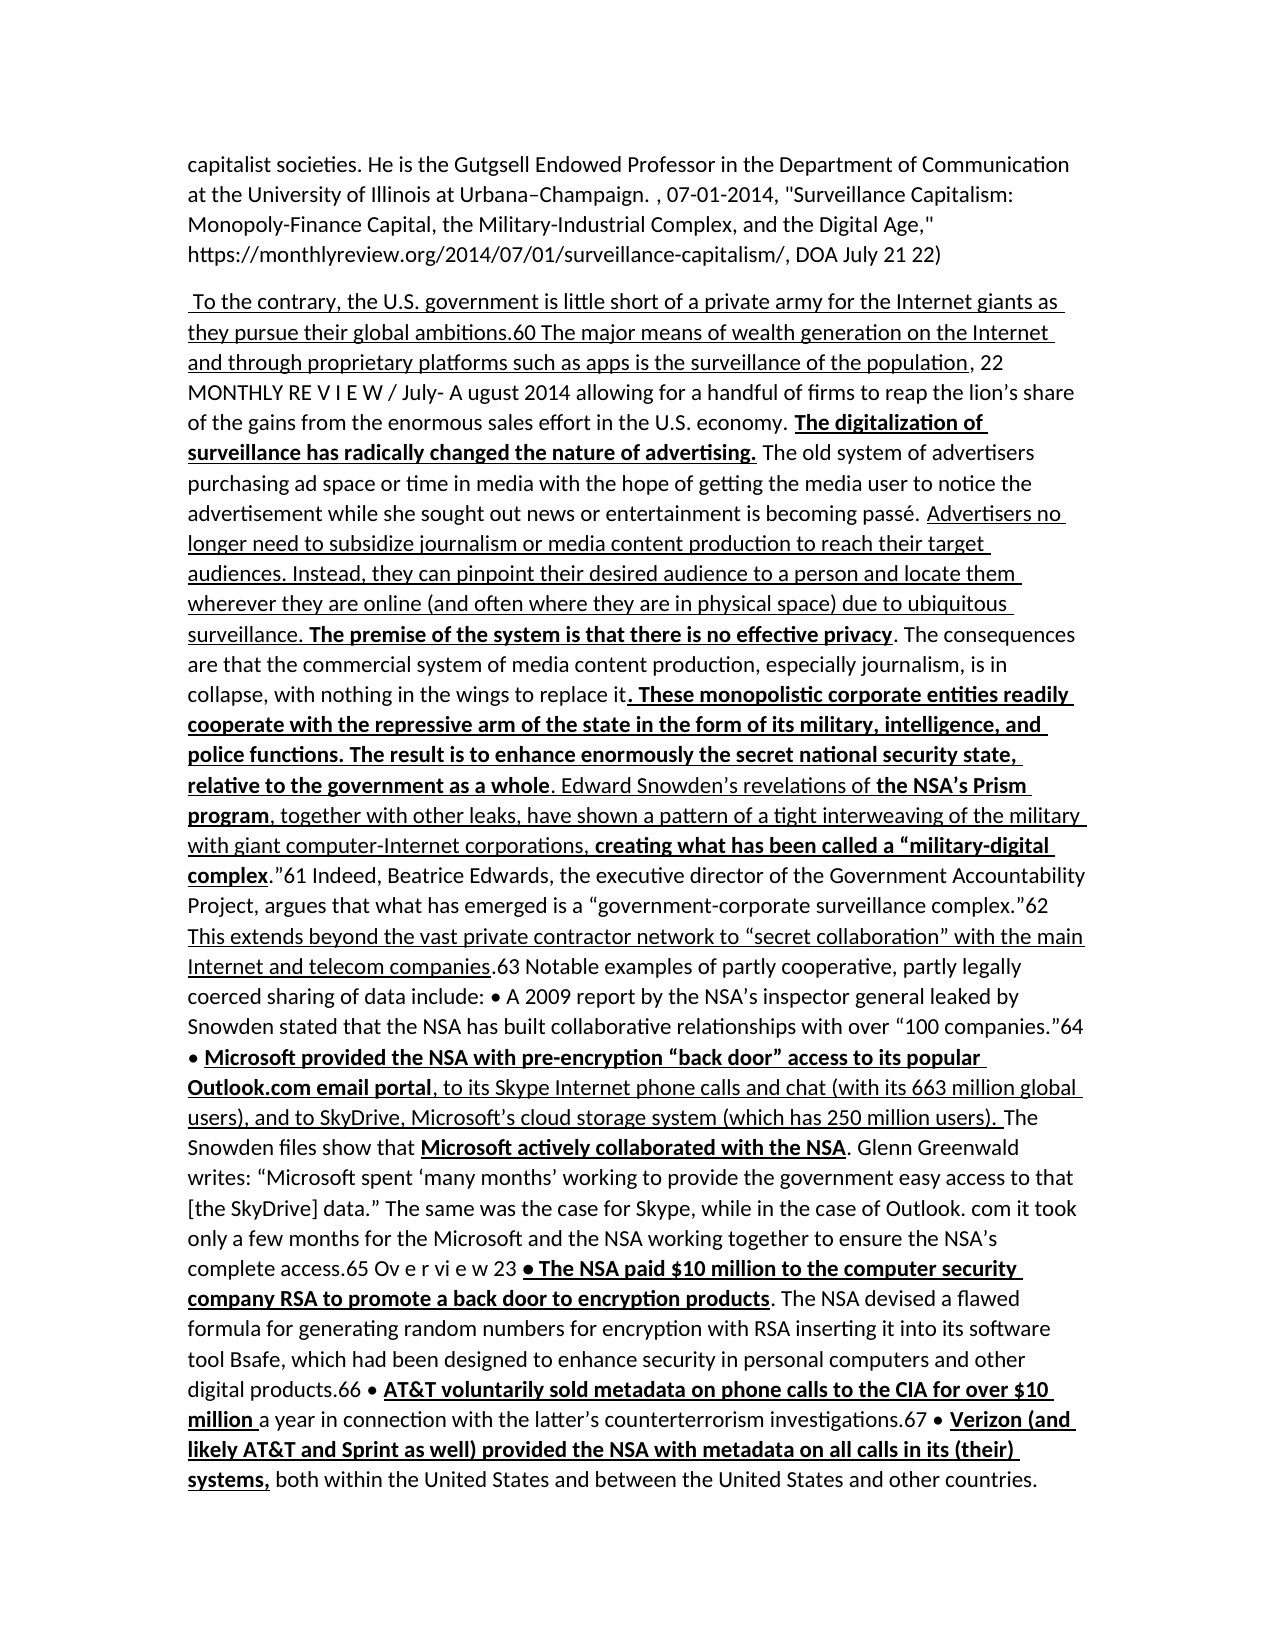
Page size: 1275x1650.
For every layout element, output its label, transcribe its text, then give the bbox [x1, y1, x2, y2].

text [187, 150, 1087, 269]
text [187, 826, 1087, 1494]
